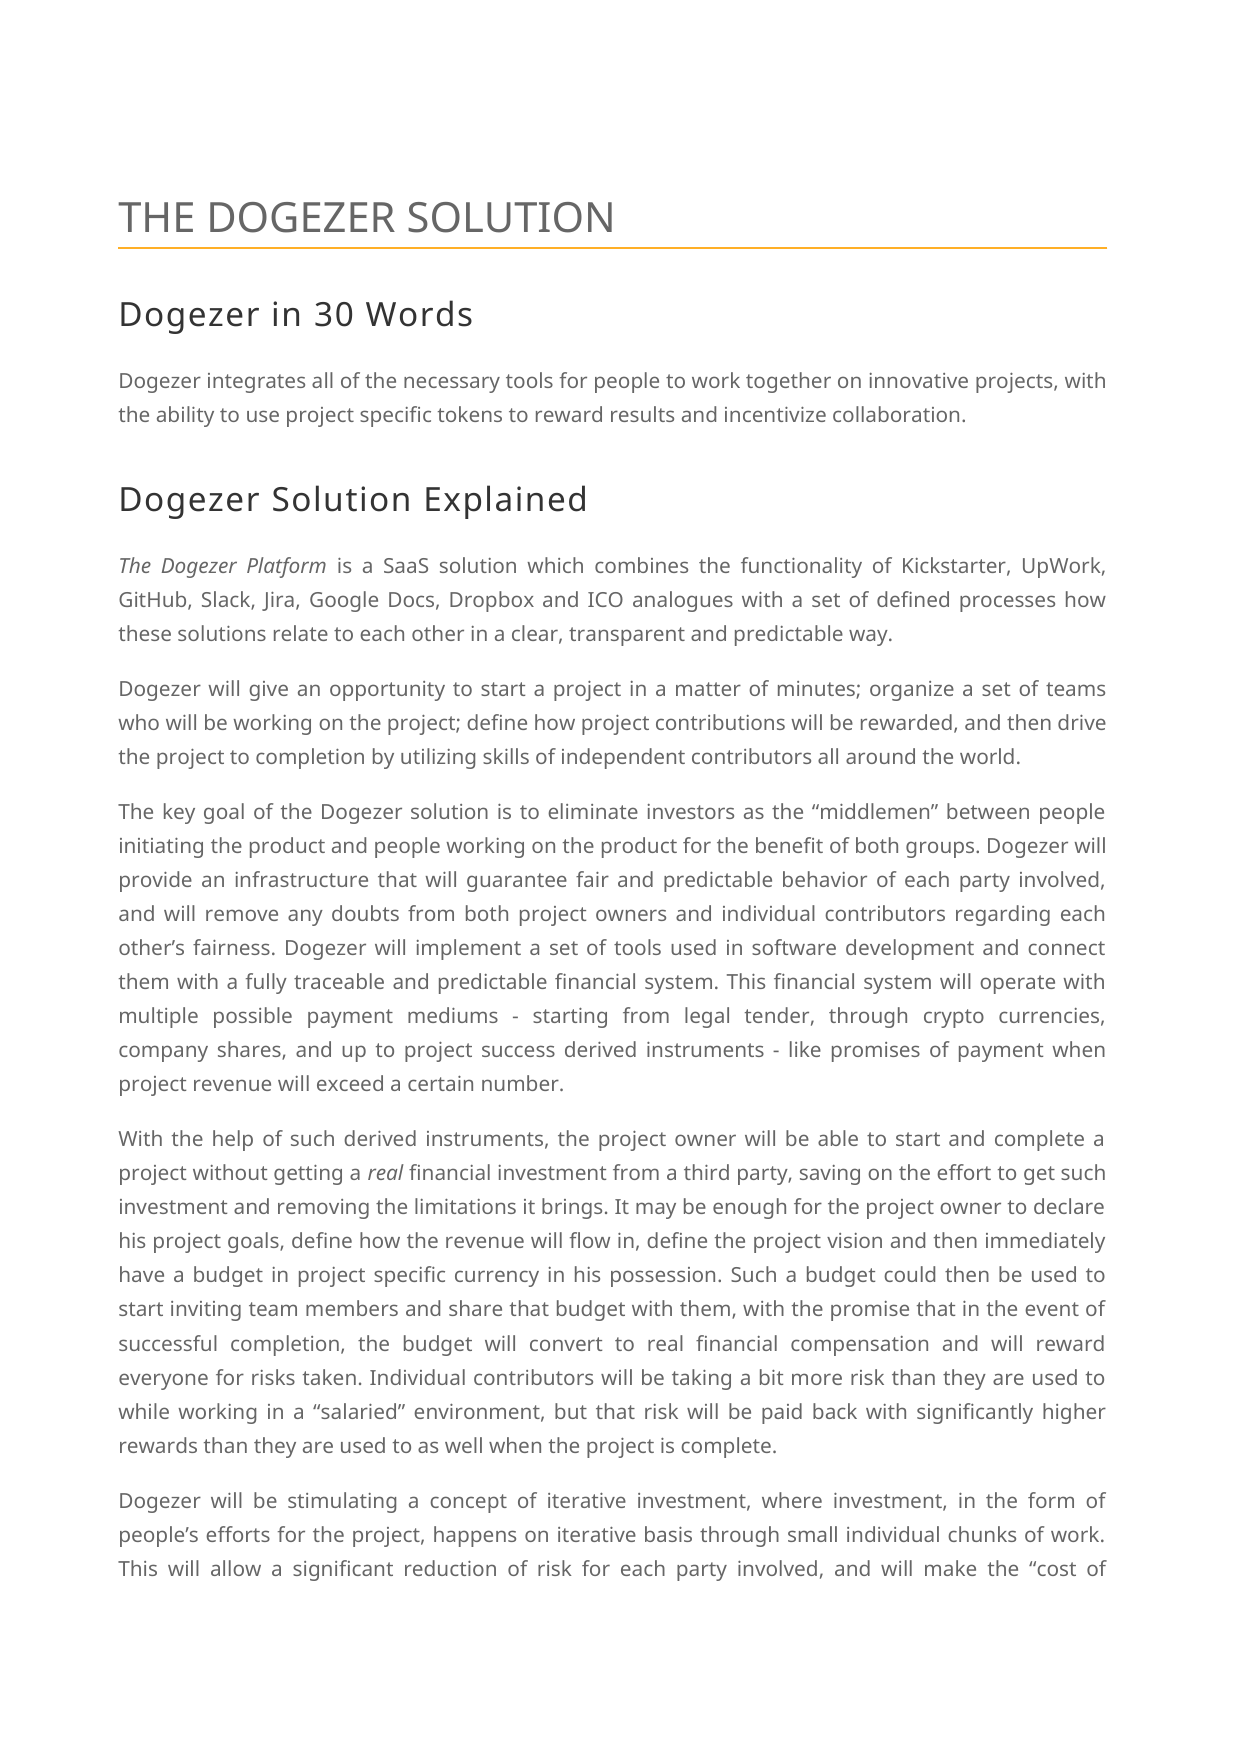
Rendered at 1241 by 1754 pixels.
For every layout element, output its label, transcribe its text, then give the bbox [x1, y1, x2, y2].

text With the help of such derived instruments, the project owner will be able to start and complete a project without getting a real financial investment from a third party, saving on the effort to get such investment and removing the limitations it brings. It may be enough for the project owner to declare his project goals, define how the revenue will flow in, define the project vision and then immediately have a budget in project specific currency in his possession. Such a budget could then be used to start inviting team members and share that budget with them, with the promise that in the event of successful completion, the budget will convert to real financial compensation and will reward everyone for risks taken. Individual contributors will be taking a bit more risk than they are used to while working in a “salaried” environment, but that risk will be paid back with significantly higher rewards than they are used to as well when the project is complete. [118, 1124, 1107, 1459]
text The key goal of the Dogezer solution is to eliminate investors as the “middlemen” between people initiating the product and people working on the product for the benefit of both groups. Dogezer will provide an infrastructure that will guarantee fair and predictable behavior of each party involved, and will remove any doubts from both project owners and individual contributors regarding each other’s fairness. Dogezer will implement a set of tools used in software development and connect them with a fully traceable and predictable financial system. This financial system will operate with multiple possible payment mediums - starting from legal tender, through crypto currencies, company shares, and up to project success derived instruments - like promises of payment when project revenue will exceed a certain number. [118, 797, 1107, 1098]
text The Dogezer Platform is a SaaS solution which combines the functionality of Kickstarter, UpWork, GitHub, Slack, Jira, Google Docs, Dropbox and ICO analogues with a set of defined processes how these solutions relate to each other in a clear, transparent and predictable way. [118, 551, 1107, 647]
text Dogezer will give an opportunity to start a project in a matter of minutes; organize a set of teams who will be working on the project; define how project contributions will be rewarded, and then drive the project to completion by utilizing skills of independent contributors all around the world. [118, 674, 1107, 770]
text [118, 1486, 1107, 1582]
subtitle The Dogezer Solution [118, 188, 1107, 247]
subtitle Dogezer Solution Explained [118, 476, 1107, 521]
subtitle Dogezer in 30 Words [118, 290, 1107, 336]
text Dogezer integrates all of the necessary tools for people to work together on innovative projects, with the ability to use project specific tokens to reward results and incentivize collaboration. [118, 366, 1107, 428]
